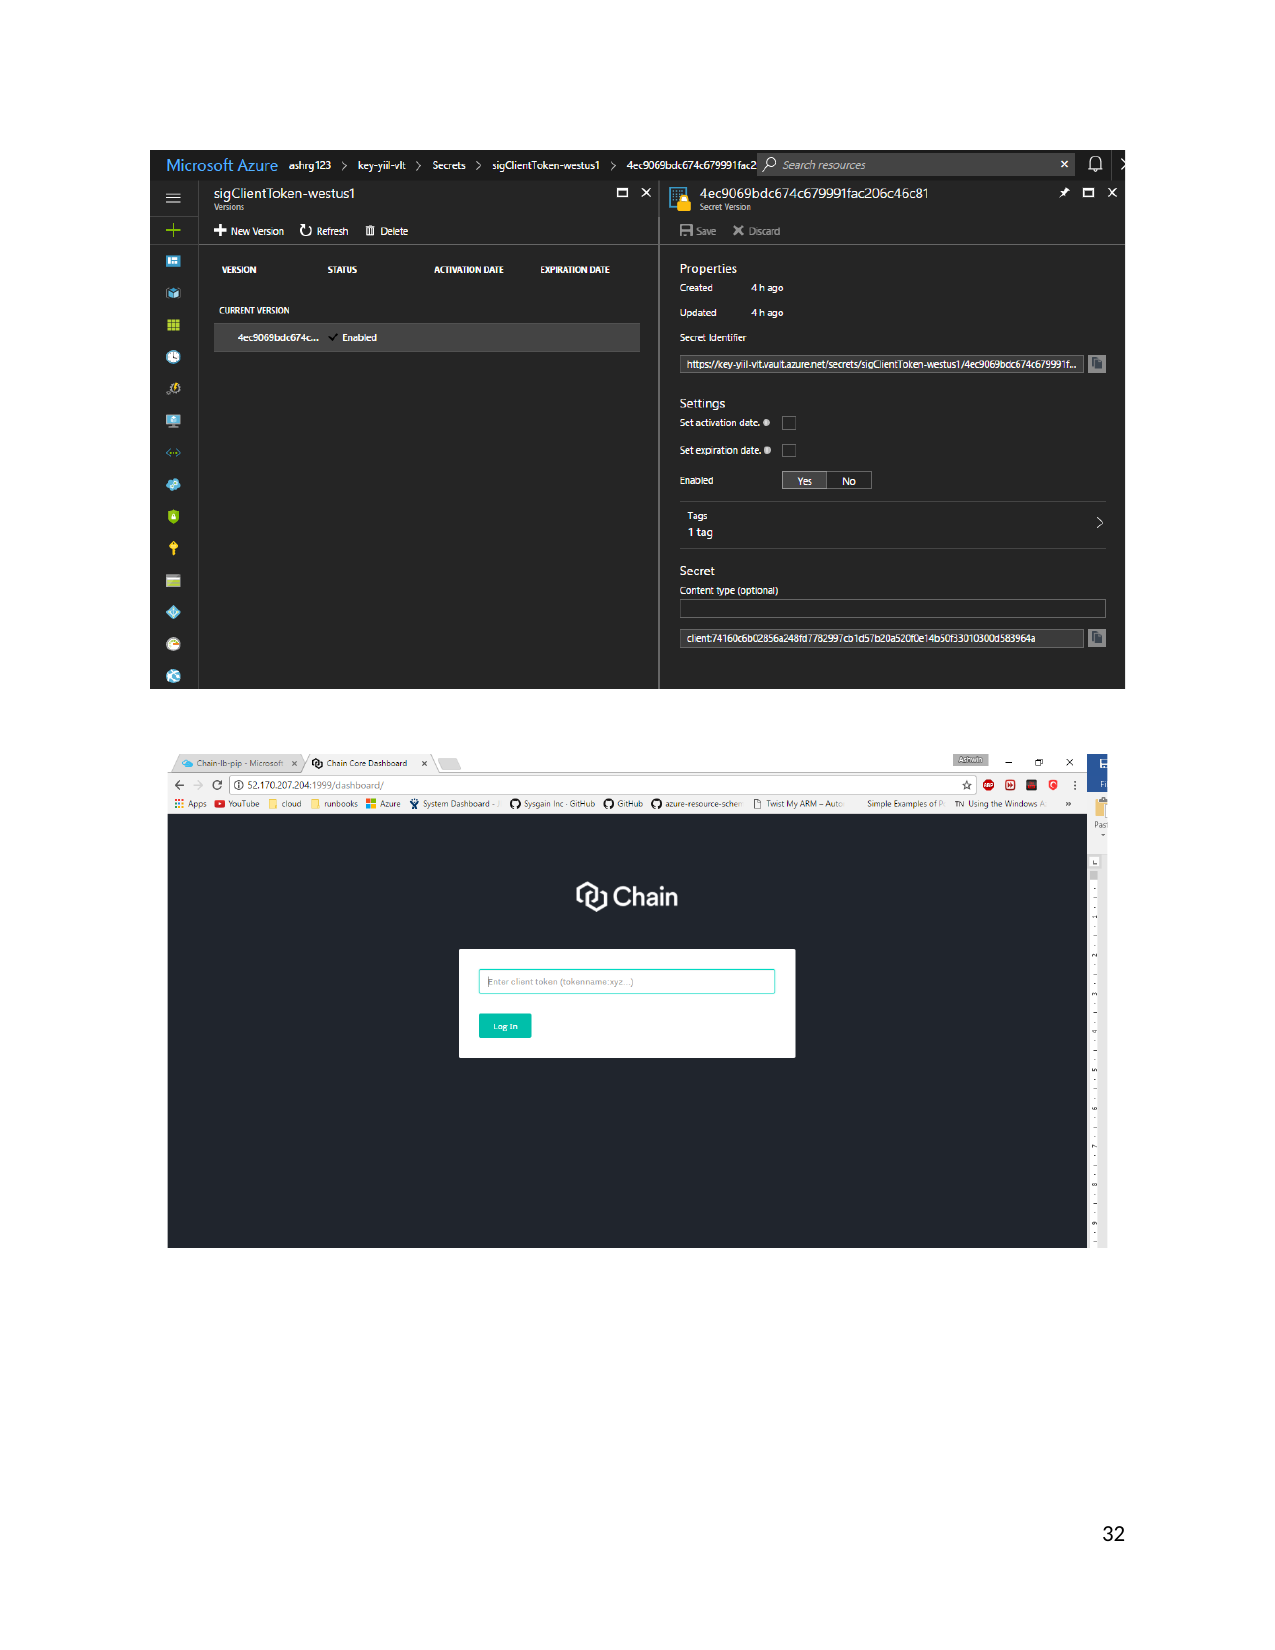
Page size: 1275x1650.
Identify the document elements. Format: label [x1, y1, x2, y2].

picture [150, 150, 1125, 689]
picture [167, 754, 1108, 1248]
